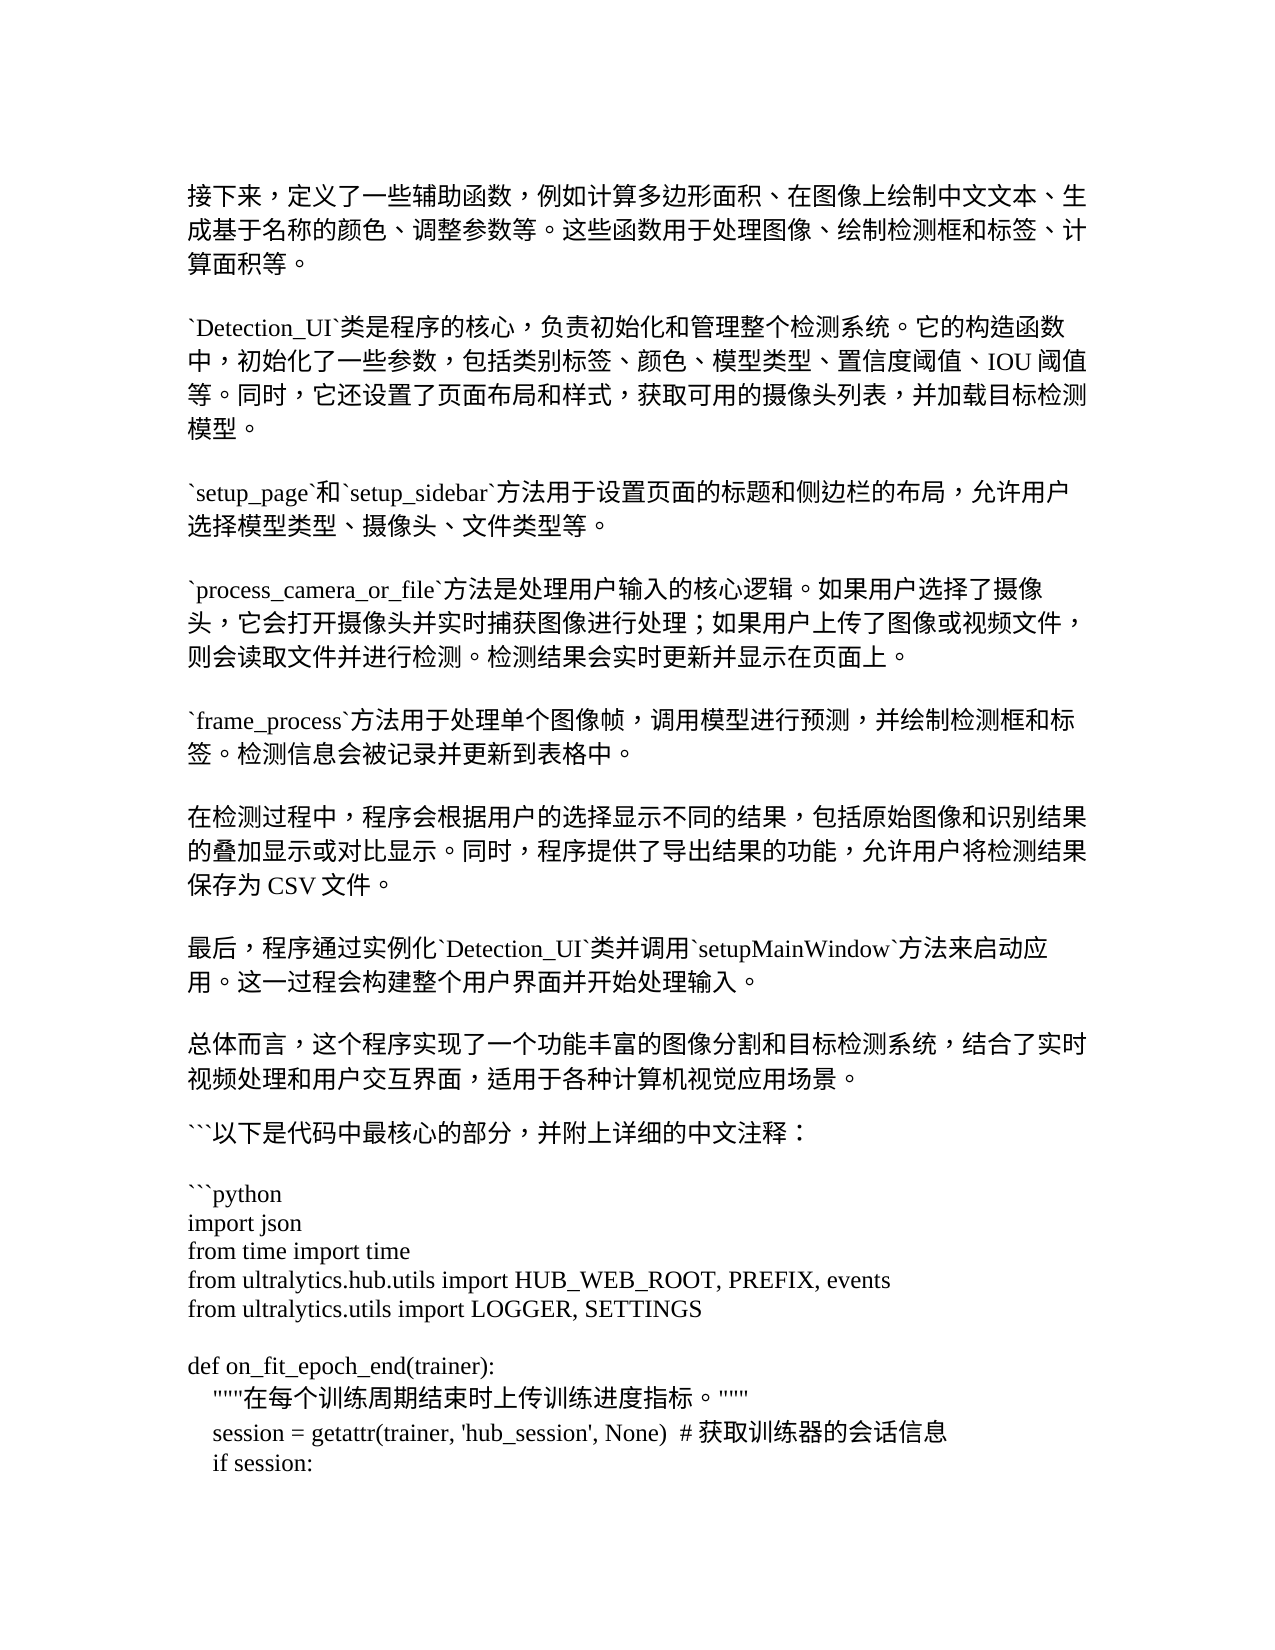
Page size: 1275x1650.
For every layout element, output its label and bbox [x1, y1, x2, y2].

text [187, 1116, 1087, 1477]
text [187, 150, 1087, 1095]
